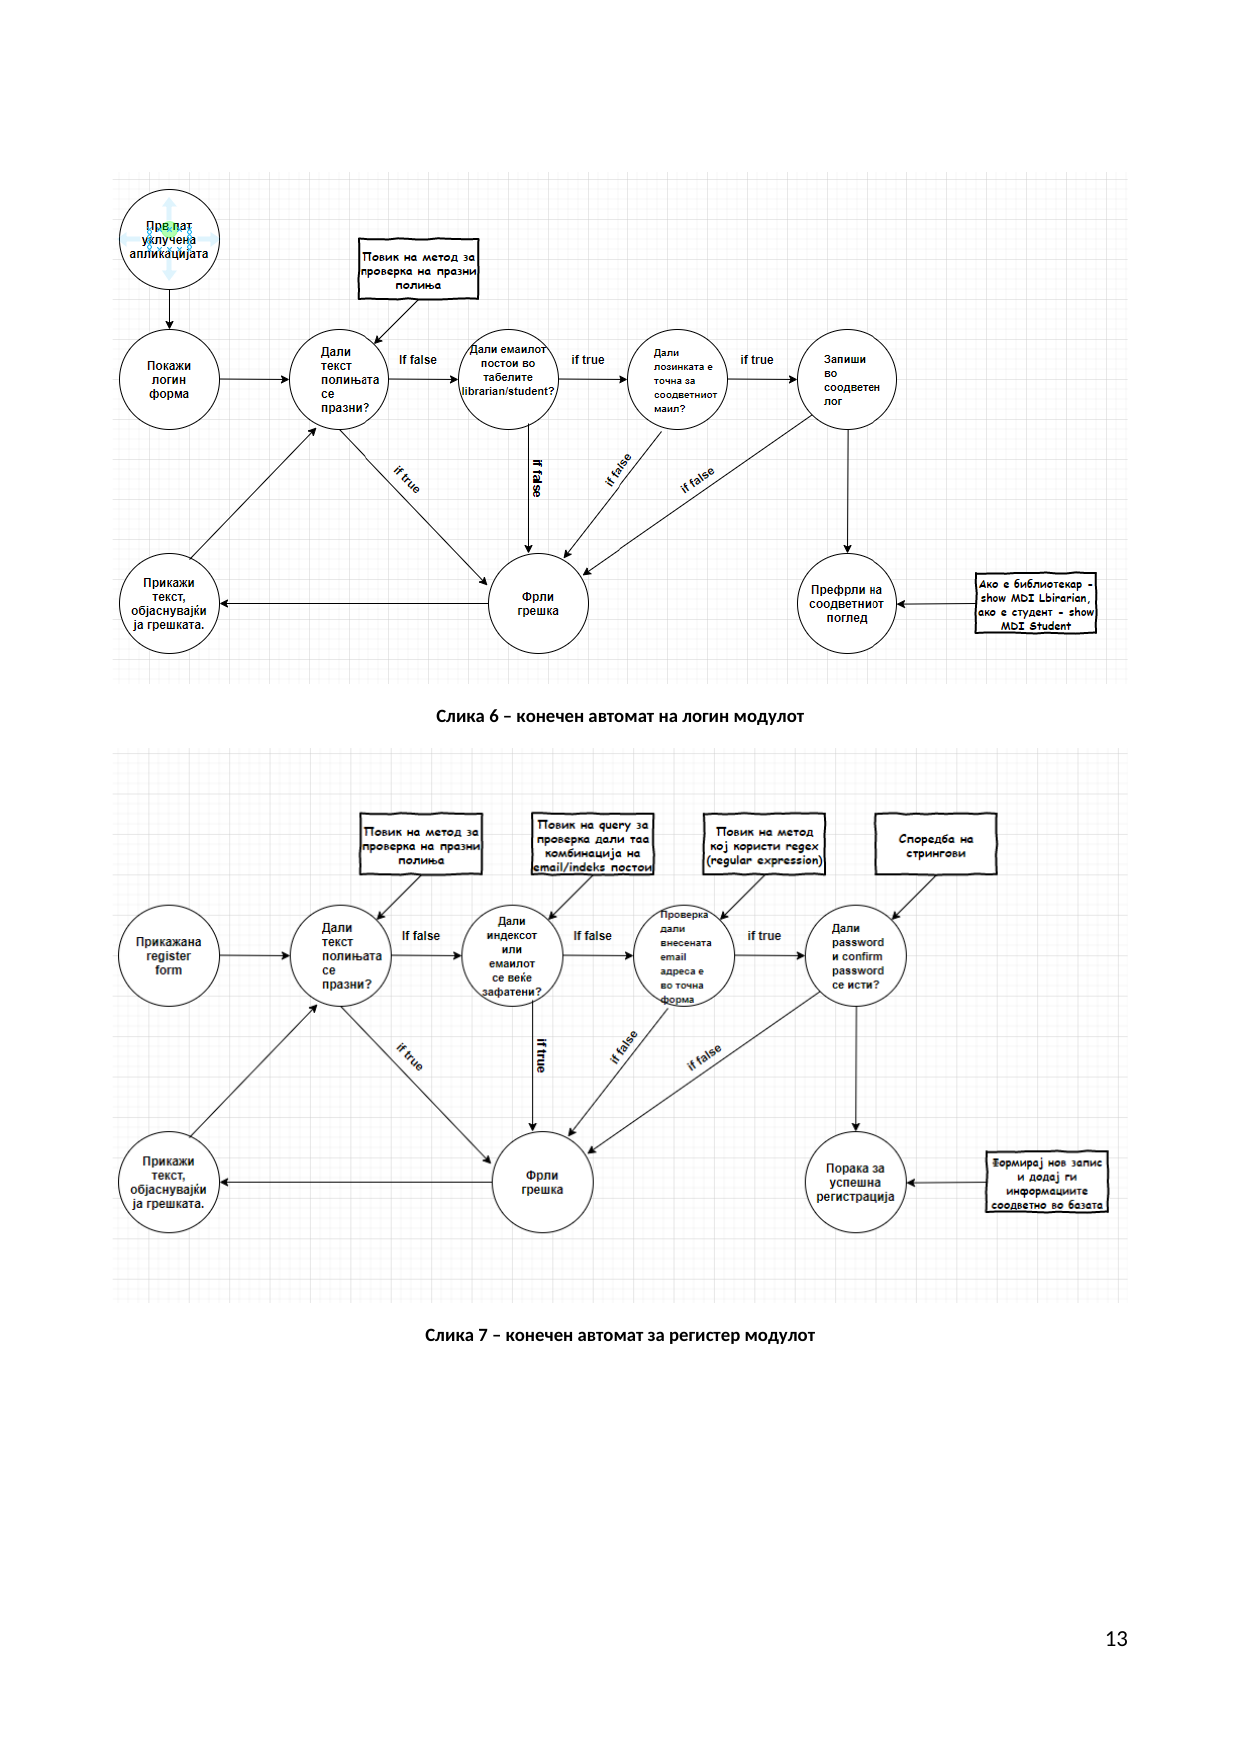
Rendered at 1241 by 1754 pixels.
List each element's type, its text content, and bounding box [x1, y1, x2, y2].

text Слика 6 – конечен автомат на логин модулот [112, 704, 1128, 727]
text Слика 7 – конечен автомат за регистер модулот [112, 1323, 1128, 1346]
picture [112, 748, 1128, 1303]
picture [112, 172, 1128, 684]
